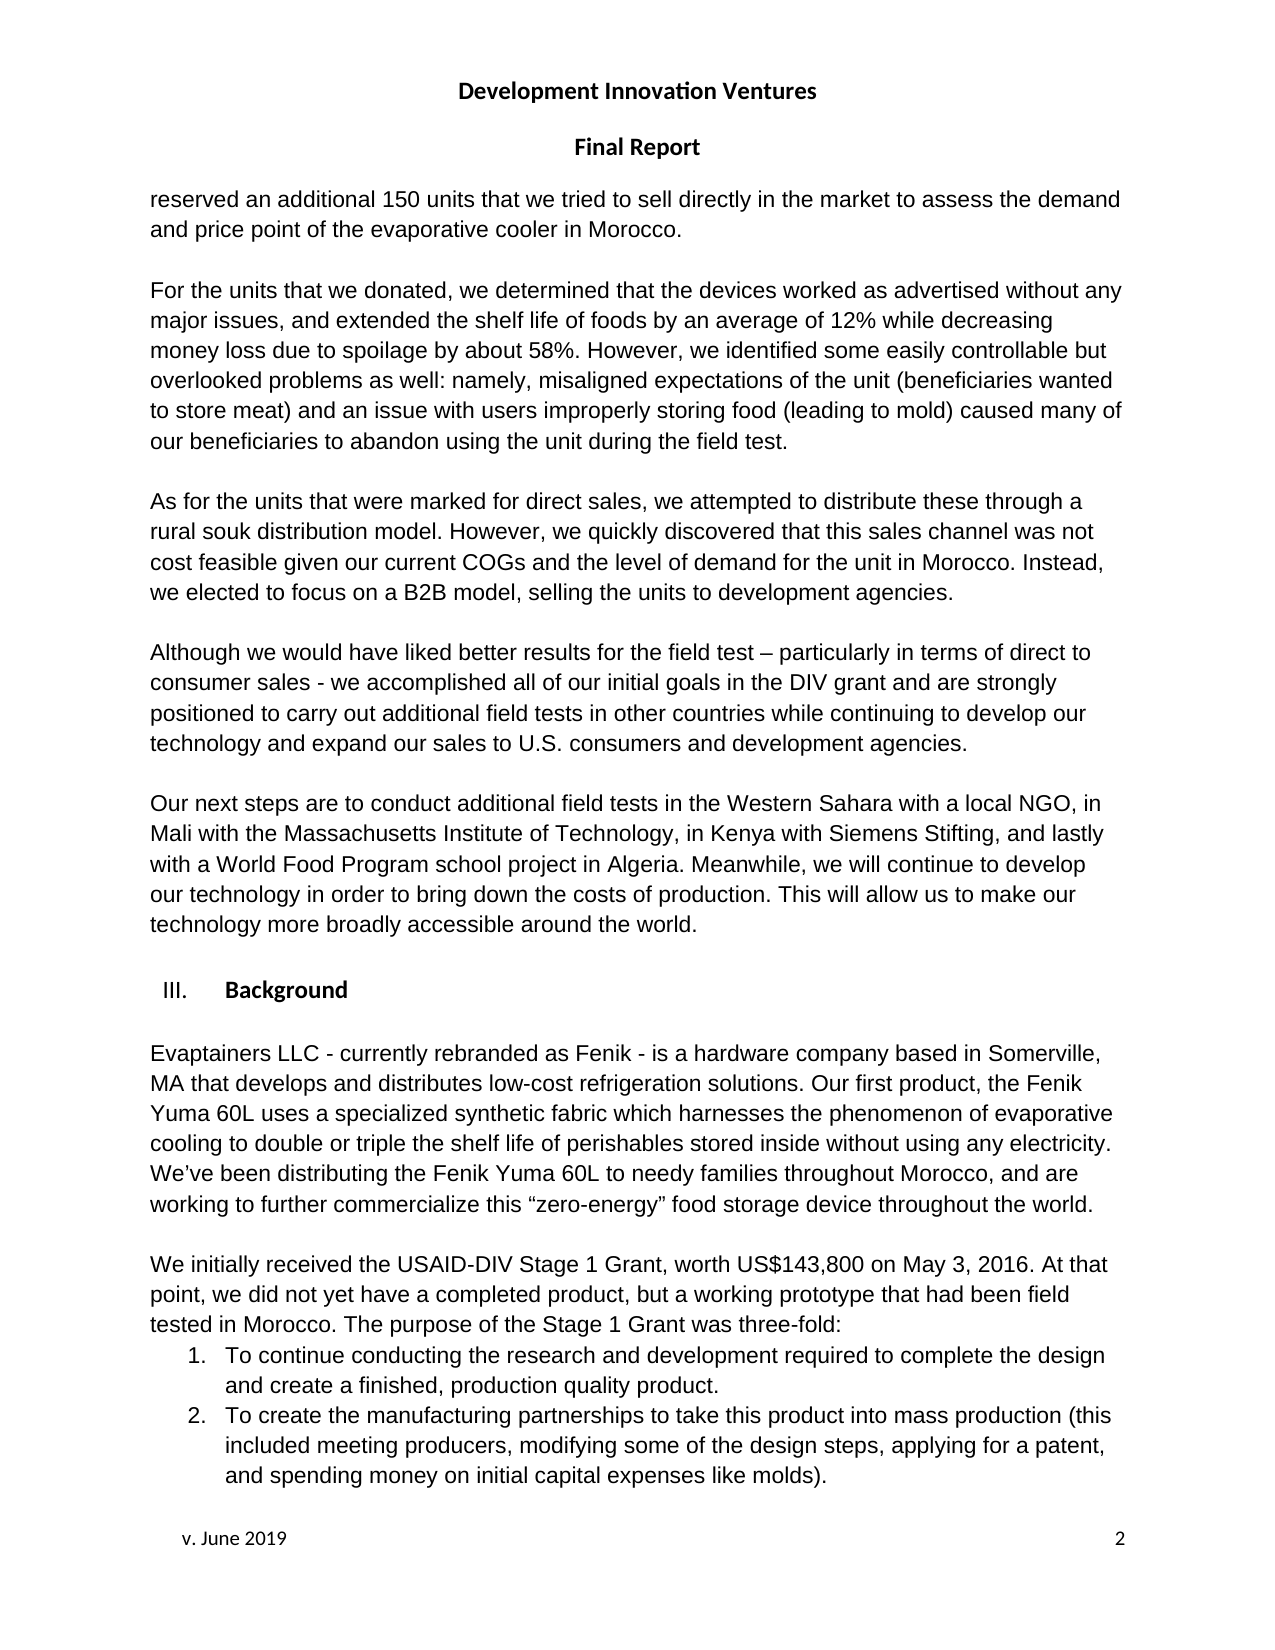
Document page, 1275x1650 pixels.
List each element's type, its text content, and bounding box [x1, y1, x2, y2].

text We initially received the USAID-DIV Stage 1 Grant, worth US$143,800 on May 3, 2016. At that point, we did not yet have a completed product, but a working prototype that had been field tested in Morocco. The purpose of the Stage 1 Grant was three-fold: [150, 1251, 1125, 1338]
list Background [187, 974, 1125, 1005]
list To continue conducting the research and development required to complete the design and create a finished, production quality product. [187, 1342, 1125, 1398]
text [150, 186, 1125, 243]
text Evaptainers LLC - currently rebranded as Fenik - is a hardware company based in Somerville, MA that develops and distributes low-cost refrigeration solutions. Our first product, the Fenik Yuma 60L uses a specialized synthetic fabric which harnesses the phenomenon of evaporative cooling to double or triple the shelf life of perishables stored inside without using any electricity. We’ve been distributing the Fenik Yuma 60L to needy families throughout Morocco, and are working to further commercialize this “zero-energy” food storage device throughout the world. [150, 1039, 1125, 1217]
list To create the manufacturing partnerships to take this product into mass production (this included meeting producers, modifying some of the design steps, applying for a patent, and spending money on initial capital expenses like molds). [187, 1402, 1125, 1489]
text As for the units that were marked for direct sales, we attempted to distribute these through a rural souk distribution model. However, we quickly discovered that this sales channel was not cost feasible given our current COGs and the level of demand for the unit in Morocco. Instead, we elected to focus on a B2B model, selling the units to development agencies. [150, 488, 1125, 605]
text For the units that we donated, we determined that the devices worked as advertised without any major issues, and extended the shelf life of foods by an average of 12% while decreasing money loss due to spoilage by about 58%. However, we identified some easily controllable but overlooked problems as well: namely, misaligned expectations of the unit (beneficiaries wanted to store meat) and an issue with users improperly storing food (leading to mold) caused many of our beneficiaries to abandon using the unit during the field test. [150, 277, 1125, 454]
text Although we would have liked better results for the field test – particularly in terms of direct to consumer sales - we accomplished all of our initial goals in the DIV grant and are strongly positioned to carry out additional field tests in other countries while continuing to develop our technology and expand our sales to U.S. consumers and development agencies. [150, 639, 1125, 756]
text Our next steps are to conduct additional field tests in the Western Sahara with a local NGO, in Mali with the Massachusetts Institute of Technology, in Kenya with Siemens Stifting, and lastly with a World Food Program school project in Algeria. Meanwhile, we will continue to develop our technology in order to bring down the costs of production. This will allow us to make our technology more broadly accessible around the world. [150, 790, 1125, 937]
